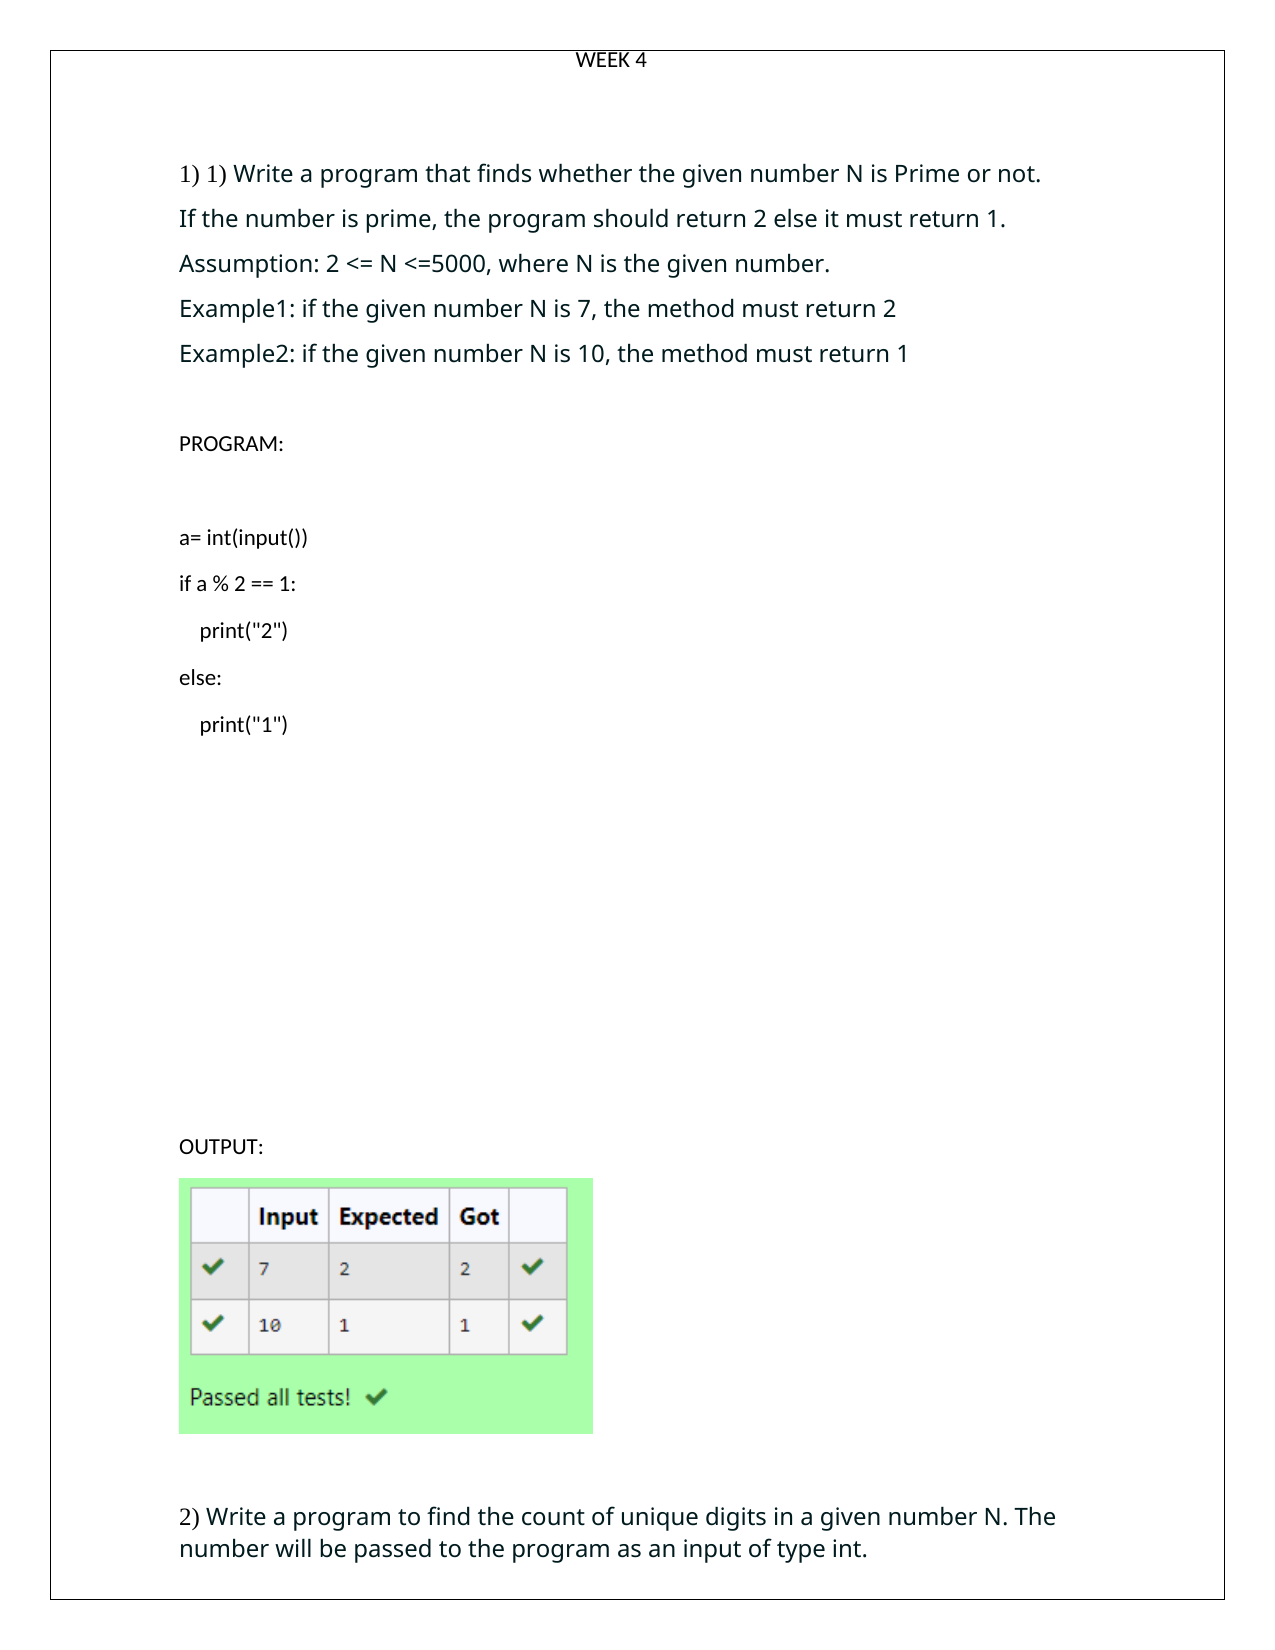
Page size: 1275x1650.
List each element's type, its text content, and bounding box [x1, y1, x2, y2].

text print("1") [179, 710, 1096, 738]
text a= int(input()) [179, 523, 1096, 551]
text PROGRAM: [179, 429, 1096, 457]
text else: [179, 663, 1096, 691]
text if a % 2 == 1: [179, 569, 1096, 598]
picture [178, 1178, 593, 1434]
text OUTPUT: [179, 1132, 1096, 1160]
text 2) Write a program to find the count of unique digits in a given number N. The number will be passed to the program as an input of type int. [179, 1499, 1096, 1564]
text 1) 1) Write a program that finds whether the given number N is Prime or not. [179, 157, 1096, 189]
text Example1: if the given number N is 7, the method must return 2 [179, 292, 1096, 324]
text Example2: if the given number N is 10, the method must return 1 [179, 337, 1096, 369]
text If the number is prime, the program should return 2 else it must return 1. [179, 202, 1096, 234]
text Assumption: 2 <= N <=5000, where N is the given number. [179, 247, 1096, 279]
text print("2") [179, 616, 1096, 644]
